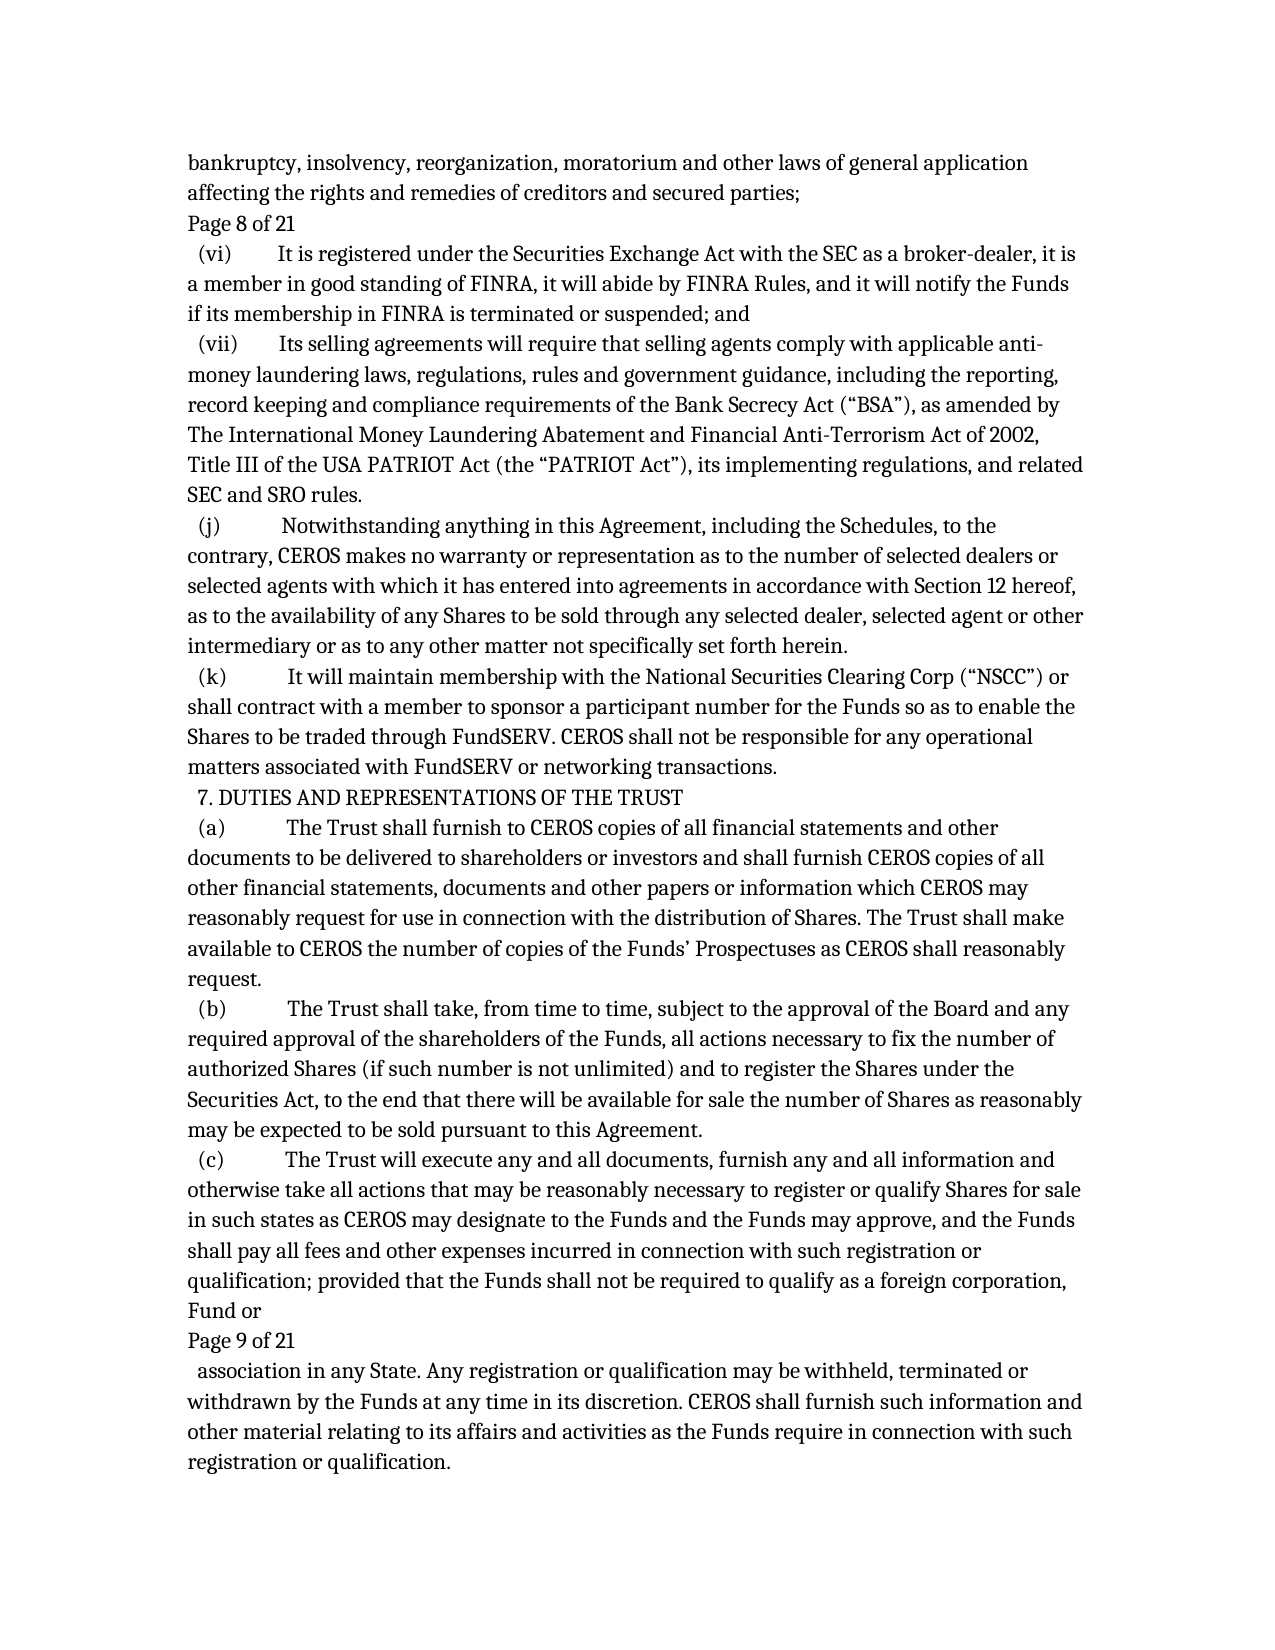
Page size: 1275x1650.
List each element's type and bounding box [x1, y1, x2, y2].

text [187, 150, 1087, 1475]
